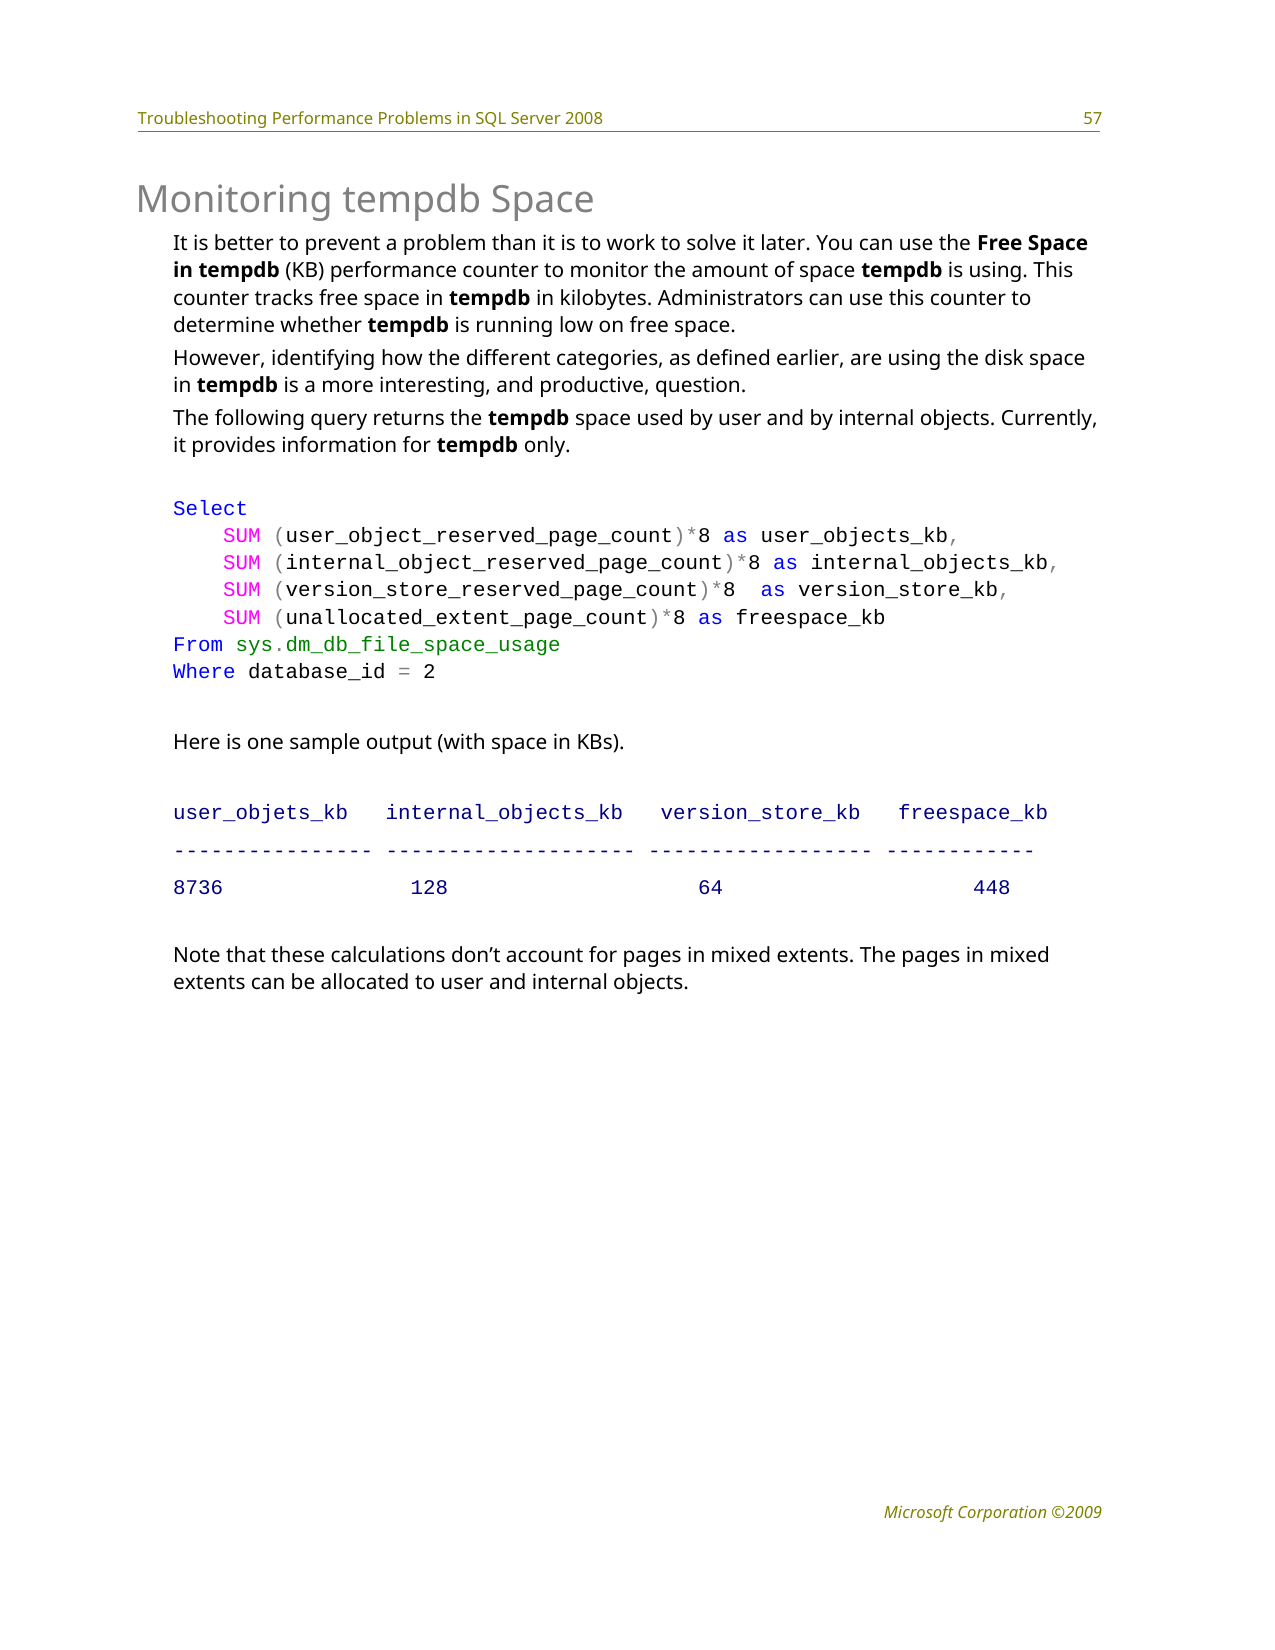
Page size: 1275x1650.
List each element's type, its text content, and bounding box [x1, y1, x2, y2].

text SUM (version_store_reserved_page_count)*8 as version_store_kb, [173, 579, 1102, 603]
text SUM (unallocated_extent_page_count)*8 as freespace_kb [173, 607, 1102, 630]
text 8736 128 64 448 [173, 869, 1102, 901]
text user_objets_kb internal_objects_kb version_store_kb freespace_kb [173, 794, 1102, 826]
text Select [173, 498, 1102, 522]
text From sys.dm_db_file_space_usage [173, 634, 1102, 657]
text ---------------- -------------------- ------------------ ------------ [173, 832, 1102, 863]
text Note that these calculations don’t account for pages in mixed extents. The pages in mixed extents can be allocated to user and internal objects. [173, 940, 1102, 994]
text SUM (internal_object_reserved_page_count)*8 as internal_objects_kb, [173, 552, 1102, 576]
text Where database_id = 2 [173, 661, 1102, 685]
text The following query returns the tempdb space used by user and by internal objects. Currently, it provides information for tempdb only. [173, 404, 1102, 458]
text Here is one sample output (with space in KBs). [173, 728, 1102, 755]
text However, identifying how the different categories, as defined earlier, are using the disk space in tempdb is a more interesting, and productive, question. [173, 344, 1102, 398]
text SUM (user_object_reserved_page_count)*8 as user_objects_kb, [173, 525, 1102, 549]
subtitle Monitoring tempdb Space [135, 172, 1102, 223]
text It is better to prevent a problem than it is to work to solve it later. You can use the Free Space in tempdb (KB) performance counter to monitor the amount of space tempdb is using. This counter tracks free space in tempdb in kilobytes. Administrators can use this counter to determine whether tempdb is running low on free space. [173, 229, 1102, 337]
